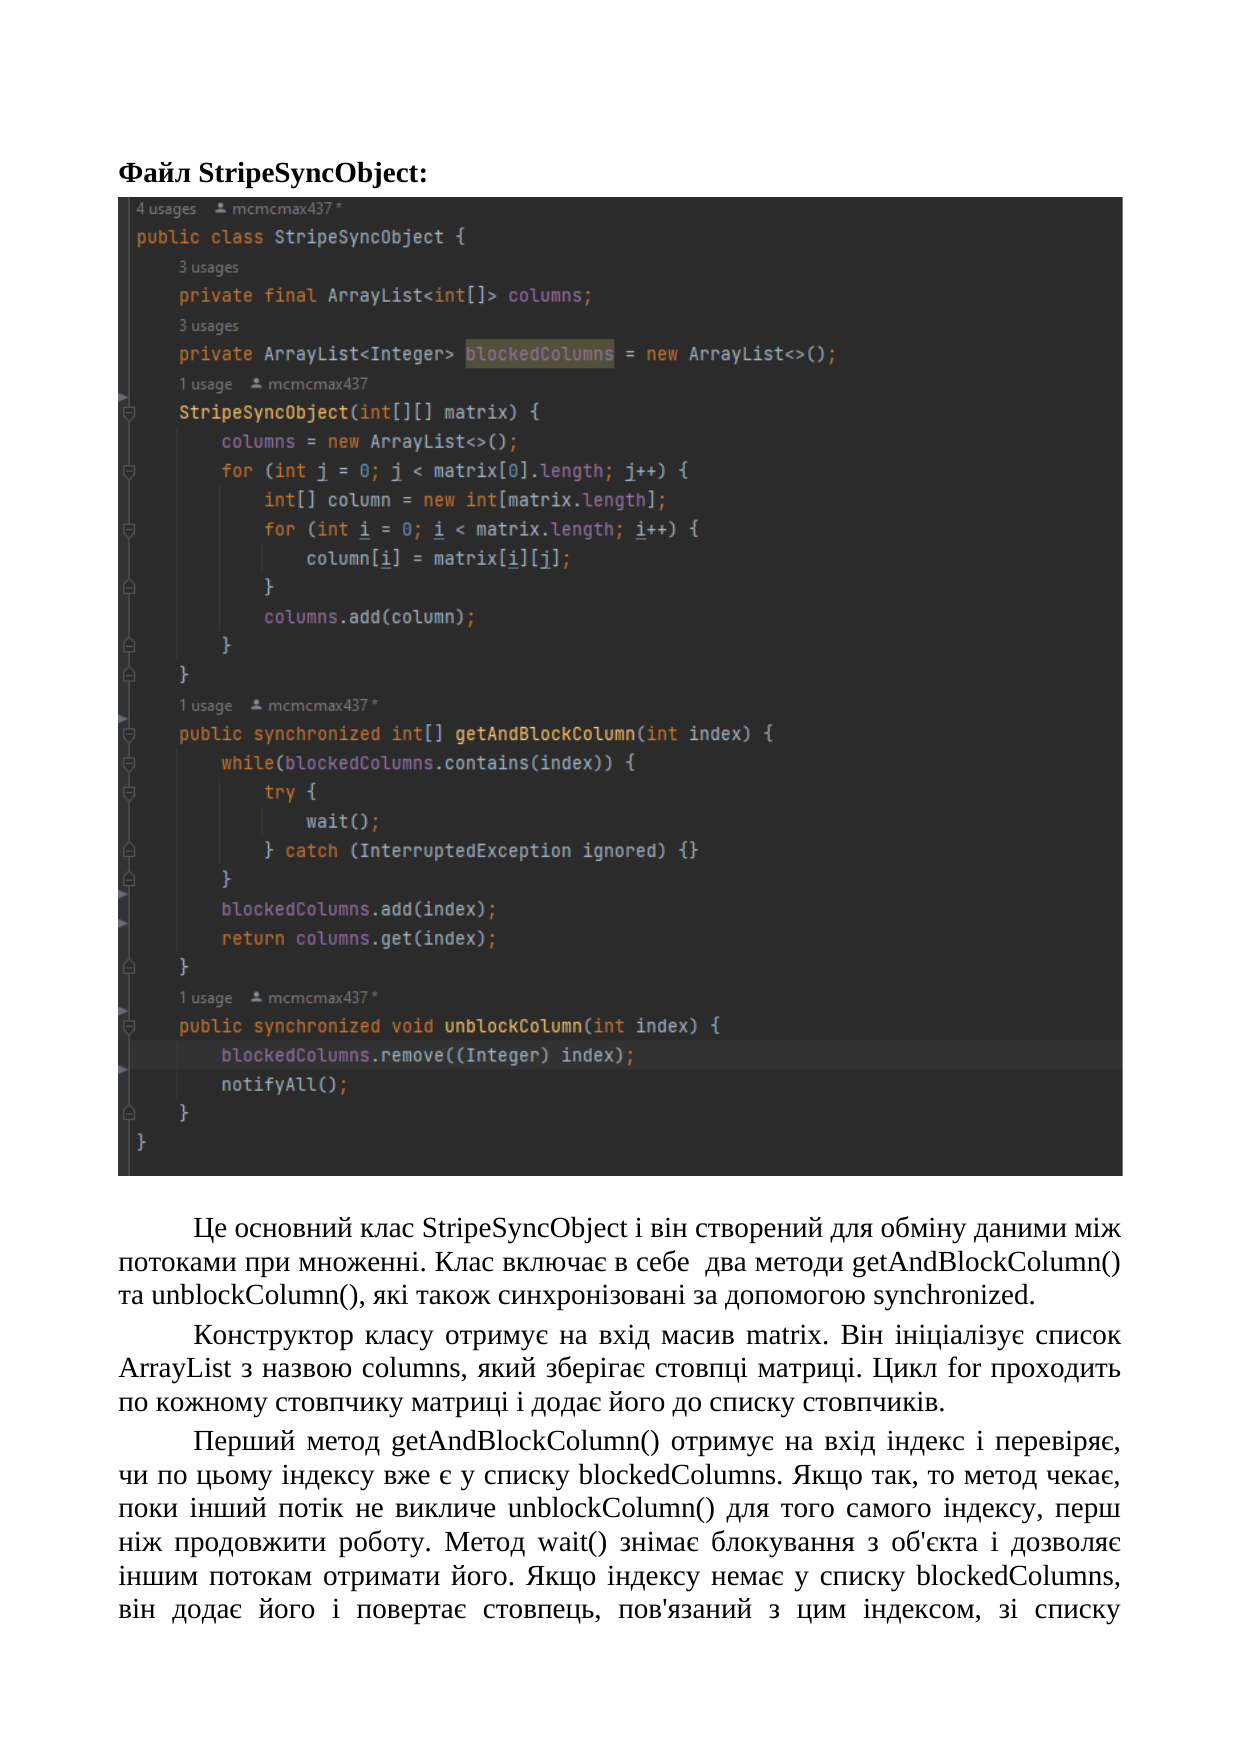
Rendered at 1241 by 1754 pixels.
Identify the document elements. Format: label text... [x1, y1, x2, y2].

text Це основний клас StripeSyncObject і він створений для обміну даними між потоками при множенні. Клас включає в себе два методи getAndBlockColumn() та unblockColumn(), які також синхронізовані за допомогою synchronized. [118, 1210, 1122, 1311]
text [118, 1423, 1122, 1625]
subtitle Файл StripeSyncObject: [118, 156, 1122, 189]
picture [118, 197, 1123, 1176]
text Конструктор класу отримує на вхід масив matrix. Він ініціалізує список ArrayList з назвою columns, який зберігає стовпці матриці. Цикл for проходить по кожному стовпчику матриці і додає його до списку стовпчиків. [118, 1317, 1122, 1417]
